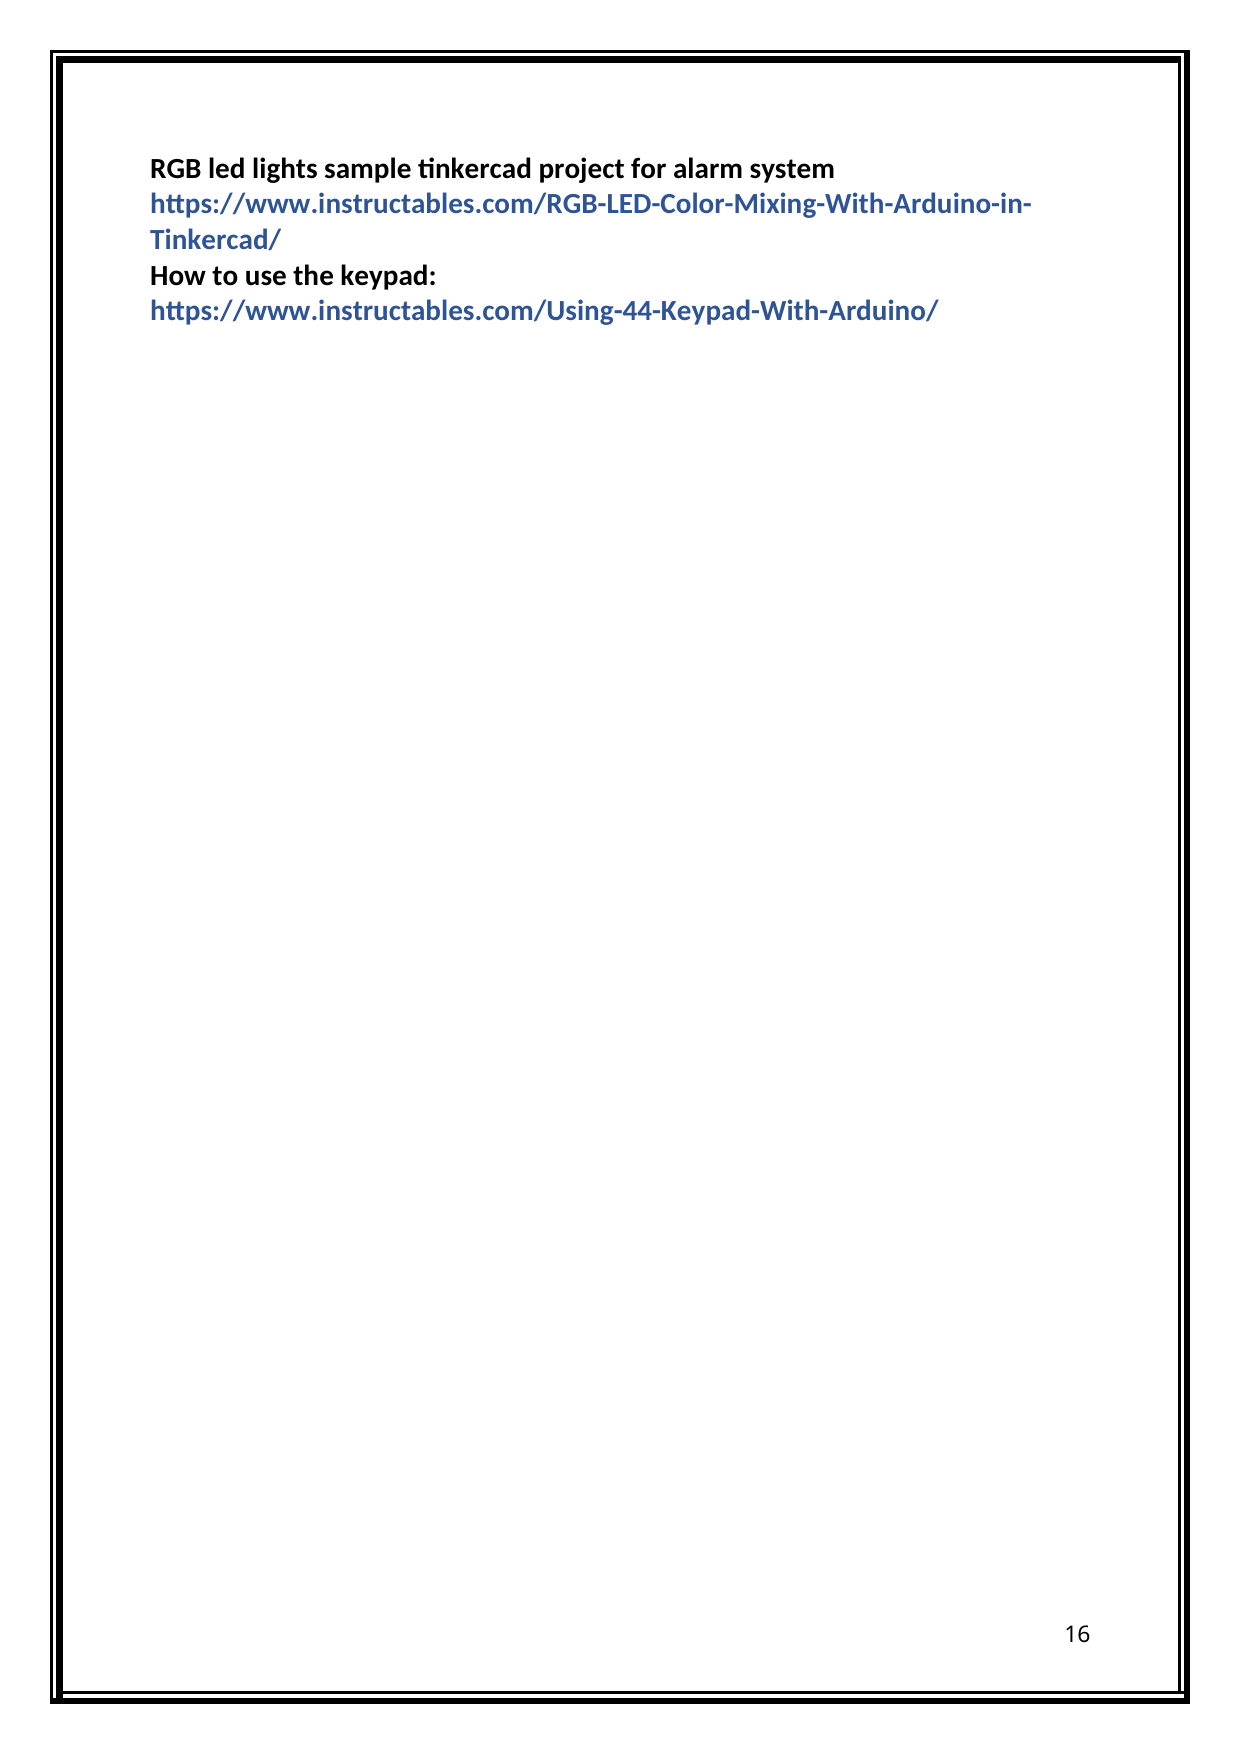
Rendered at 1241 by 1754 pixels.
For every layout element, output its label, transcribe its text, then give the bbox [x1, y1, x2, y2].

text https://www.instructables.com/RGB-LED-Color-Mixing-With-Arduino-in-Tinkercad/ [150, 186, 1090, 257]
text How to use the keypad: [150, 257, 1090, 292]
text RGB led lights sample tinkercad project for alarm system [150, 150, 1090, 186]
text https://www.instructables.com/Using-44-Keypad-With-Arduino/ [150, 292, 1090, 328]
